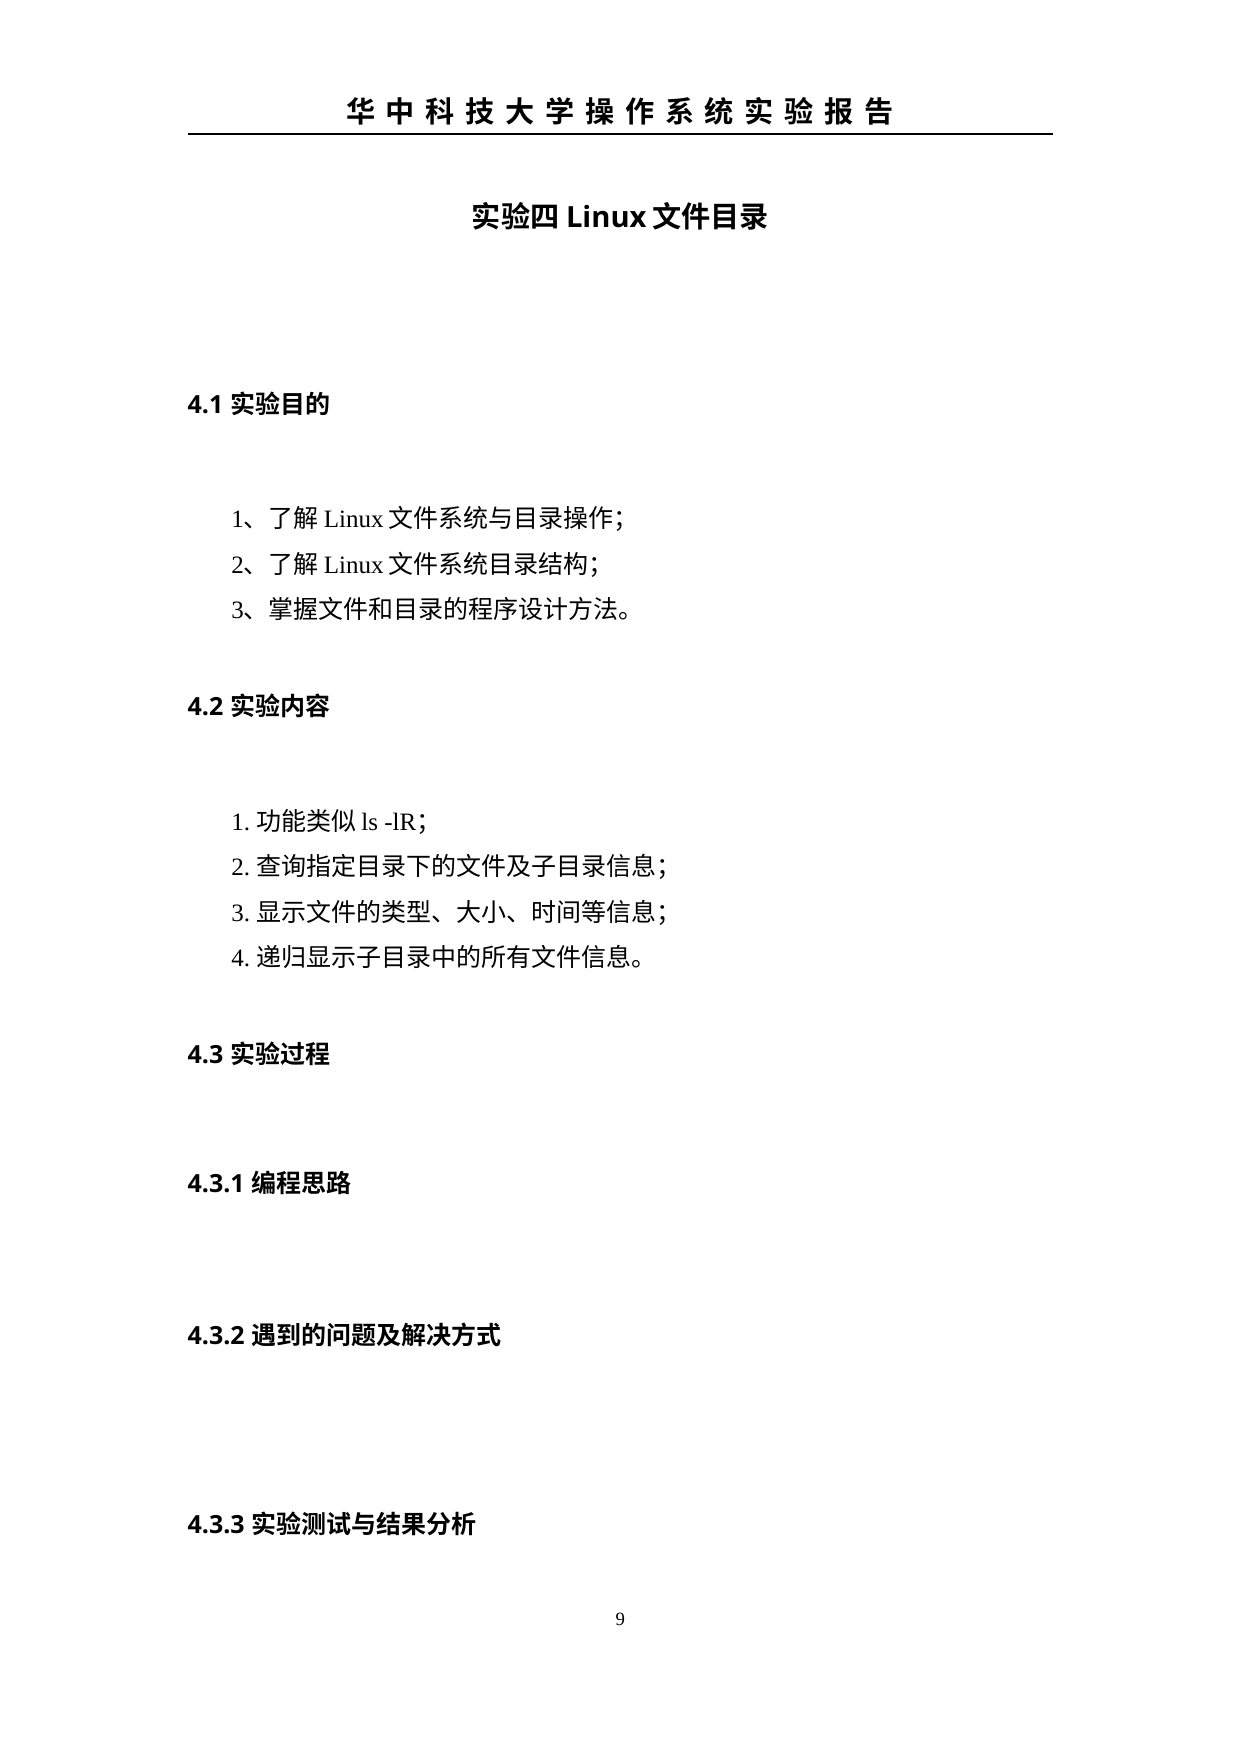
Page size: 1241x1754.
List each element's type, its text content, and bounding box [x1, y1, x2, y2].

text 2. 查询指定目录下的文件及子目录信息； [187, 847, 1053, 883]
text 3、掌握文件和目录的程序设计方法。 [187, 589, 1053, 626]
text 4. 递归显示子目录中的所有文件信息。 [187, 937, 1053, 973]
text 1. 功能类似ls -lR； [187, 801, 1053, 838]
text 1、了解Linux文件系统与目录操作； [187, 499, 1053, 535]
text 3. 显示文件的类型、大小、时间等信息； [187, 892, 1053, 928]
subtitle 4.1 实验目的 [187, 370, 1053, 435]
subtitle 4.3.1 编程思路 [187, 1149, 1053, 1214]
subtitle 4.2 实验内容 [187, 672, 1053, 737]
text 2、了解Linux文件系统目录结构； [187, 544, 1053, 581]
subtitle 实验四 Linux文件目录 [187, 183, 1053, 248]
subtitle 4.3.2 遇到的问题及解决方式 [187, 1301, 1053, 1366]
subtitle 4.3.3 实验测试与结果分析 [187, 1490, 1053, 1555]
subtitle 4.3 实验过程 [187, 1020, 1053, 1085]
